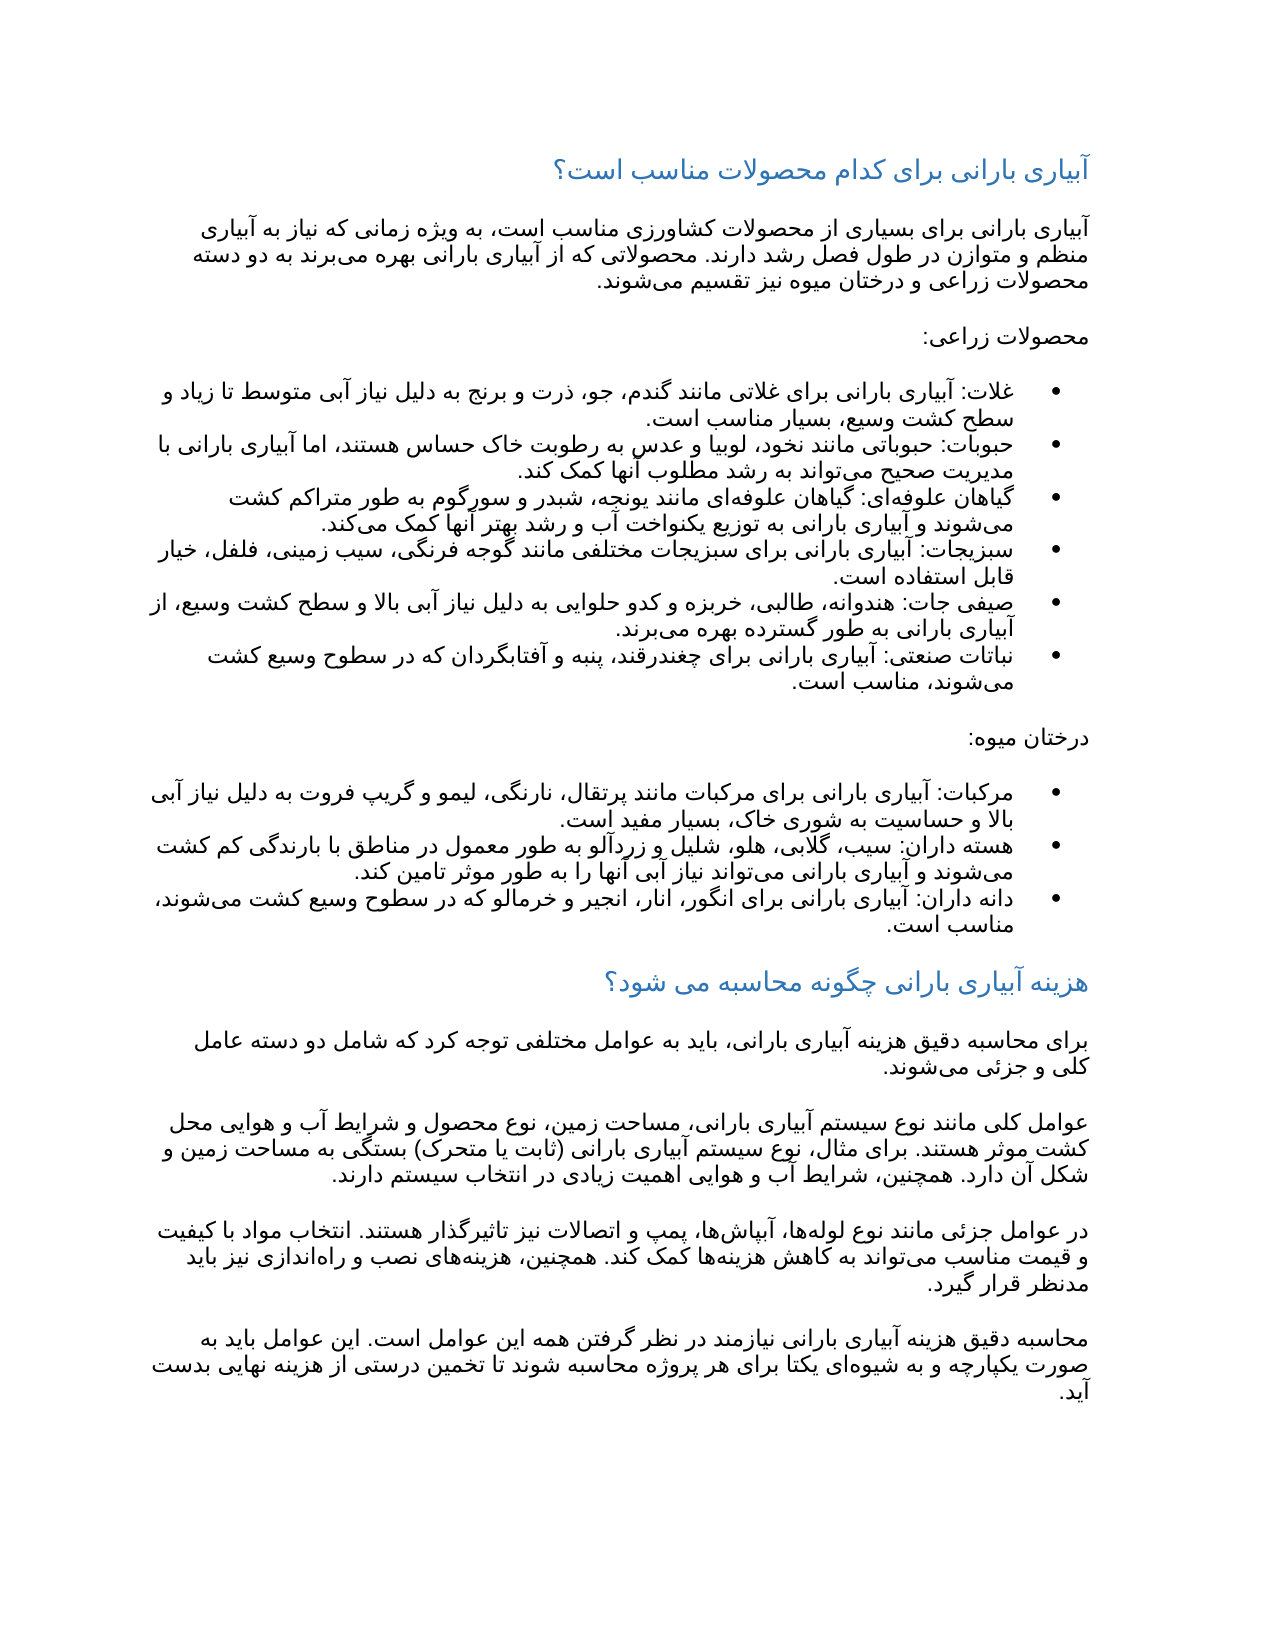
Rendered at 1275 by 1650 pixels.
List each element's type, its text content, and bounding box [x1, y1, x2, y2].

list دانه داران: آبیاری بارانی برای انگور، انار، انجیر و خرمالو که در سطوح وسیع کشت می‌شوند، مناسب است. [150, 884, 1052, 937]
list صیفی جات: هندوانه، طالبی، خربزه و کدو حلوایی به دلیل نیاز آبی بالا و سطح کشت وسیع، از آبیاری بارانی به طور گسترده بهره می‌برند. [150, 589, 1052, 642]
list مرکبات: آبیاری بارانی برای مرکبات مانند پرتقال، نارنگی، لیمو و گریپ فروت به دلیل نیاز آبی بالا و حساسیت به شوری خاک، بسیار مفید است. [150, 779, 1052, 832]
list نباتات صنعتی: آبیاری بارانی برای چغندرقند، پنبه و آفتابگردان که در سطوح وسیع کشت می‌شوند، مناسب است. [150, 642, 1052, 694]
subtitle آبیاری بارانی برای کدام محصولات مناسب است؟ [150, 154, 1089, 185]
text عوامل کلی مانند نوع سیستم آبیاری بارانی، مساحت زمین، نوع محصول و شرایط آب و هوایی محل کشت موثر هستند. برای مثال، نوع سیستم آبیاری بارانی (ثابت یا متحرک) بستگی به مساحت زمین و شکل آن دارد. همچنین، شرایط آب و هوایی اهمیت زیادی در انتخاب سیستم دارند. [150, 1109, 1089, 1188]
text محاسبه دقیق هزینه آبیاری بارانی نیازمند در نظر گرفتن همه این عوامل است. این عوامل باید به صورت یکپارچه و به شیوه‌ای یکتا برای هر پروژه محاسبه شوند تا تخمین درستی از هزینه نهایی بدست آید. [150, 1325, 1089, 1404]
list حبوبات: حبوباتی مانند نخود، لوبیا و عدس به رطوبت خاک حساس هستند، اما آبیاری بارانی با مدیریت صحیح می‌تواند به رشد مطلوب آنها کمک کند. [150, 431, 1052, 484]
subtitle هزینه آبیاری بارانی چگونه محاسبه می شود؟ [150, 966, 1089, 998]
list سبزیجات: آبیاری بارانی برای سبزیجات مختلفی مانند گوجه فرنگی، سیب زمینی، فلفل، خیار قابل استفاده است. [150, 536, 1052, 589]
list غلات: آبیاری بارانی برای غلاتی مانند گندم، جو، ذرت و برنج به دلیل نیاز آبی متوسط تا زیاد و سطح کشت وسیع، بسیار مناسب است. [150, 378, 1052, 431]
list گیاهان علوفه‌ای: گیاهان علوفه‌ای مانند یونجه، شبدر و سورگوم به طور متراکم کشت می‌شوند و آبیاری بارانی به توزیع یکنواخت آب و رشد بهتر آنها کمک می‌کند. [150, 484, 1052, 536]
text آبیاری بارانی برای بسیاری از محصولات کشاورزی مناسب است، به ویژه زمانی که نیاز به آبیاری منظم و متوازن در طول فصل رشد دارند. محصولاتی که از آبیاری بارانی بهره می‌برند به دو دسته محصولات زراعی و درختان میوه نیز تقسیم می‌شوند. [150, 214, 1089, 293]
text در عوامل جزئی مانند نوع لوله‌ها، آبپاش‌ها، پمپ و اتصالات نیز تاثیرگذار هستند. انتخاب مواد با کیفیت و قیمت مناسب می‌تواند به کاهش هزینه‌ها کمک کند. همچنین، هزینه‌های نصب و راه‌اندازی نیز باید مدنظر قرار گیرد. [150, 1217, 1089, 1296]
list هسته داران: سیب، گلابی، هلو، شلیل و زردآلو به طور معمول در مناطق با بارندگی کم کشت می‌شوند و آبیاری بارانی می‌تواند نیاز آبی آنها را به طور موثر تامین کند. [150, 832, 1052, 884]
text برای محاسبه دقیق هزینه آبیاری بارانی، باید به عوامل مختلفی توجه کرد که شامل دو دسته عامل کلی و جزئی می‌شوند. [150, 1027, 1089, 1079]
text محصولات زراعی: [150, 323, 1089, 349]
text درختان میوه: [150, 724, 1089, 750]
